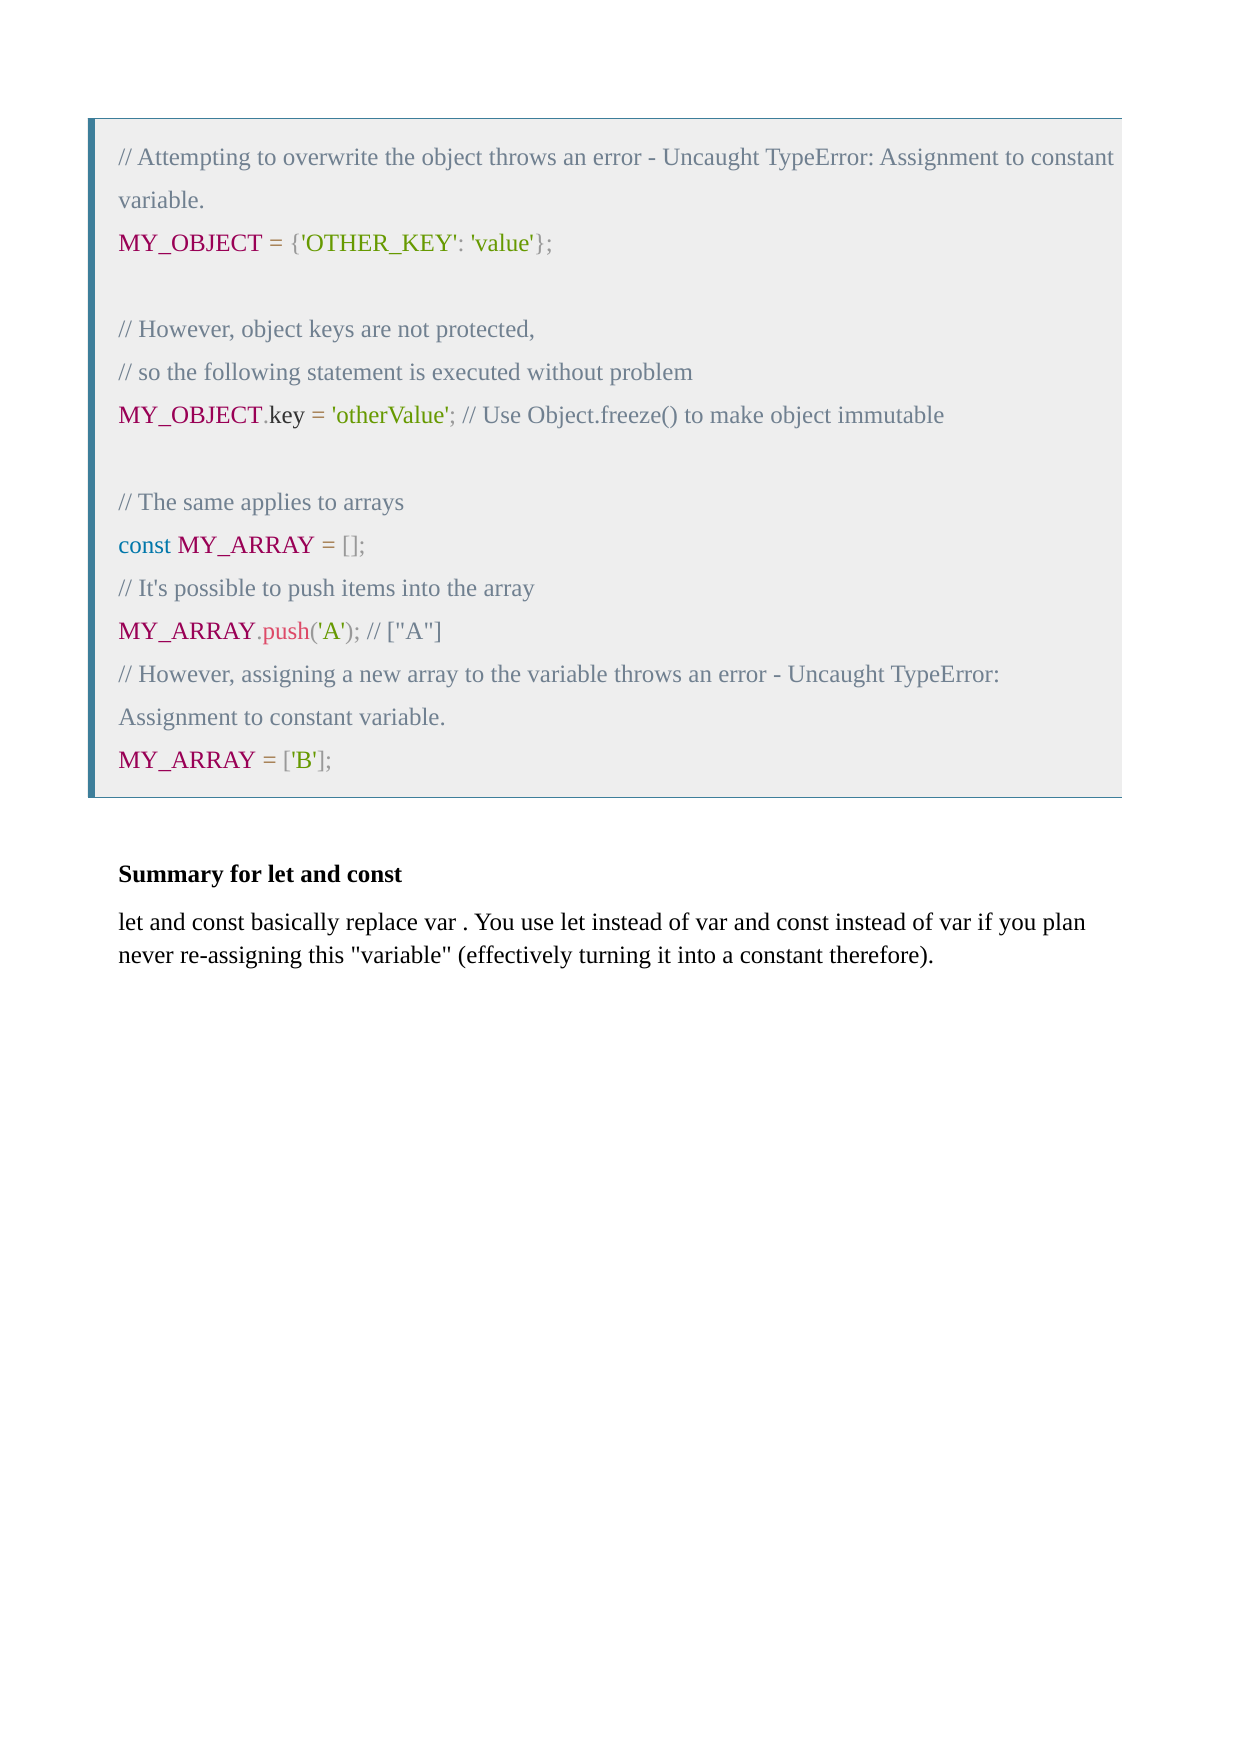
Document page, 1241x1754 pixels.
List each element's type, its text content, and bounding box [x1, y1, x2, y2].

text // The same applies to arrays [95, 463, 1122, 506]
text // However, assigning a new array to the variable throws an error - Uncaught TypeError: Assignment to constant variable. [95, 636, 1122, 722]
text Summary for let and const [118, 859, 1122, 888]
text // so the following statement is executed without problem [95, 334, 1122, 377]
text // It's possible to push items into the array [95, 549, 1122, 592]
text let and const basically replace var . You use let instead of var and const instead of var if you plan never re-assigning this "variable" (effectively turning it into a constant therefore). [118, 907, 1122, 969]
text MY_ARRAY = ['B']; [95, 722, 1122, 797]
text MY_OBJECT.key = 'otherValue'; // Use Object.freeze() to make object immutable [95, 377, 1122, 420]
text MY_OBJECT = {'OTHER_KEY': 'value'}; [95, 204, 1122, 247]
text MY_ARRAY.push('A'); // ["A"] [95, 592, 1122, 636]
text const MY_ARRAY = []; [95, 506, 1122, 549]
text // Attempting to overwrite the object throws an error - Uncaught TypeError: Assignment to constant variable. [95, 119, 1122, 204]
text // However, object keys are not protected, [95, 291, 1122, 334]
